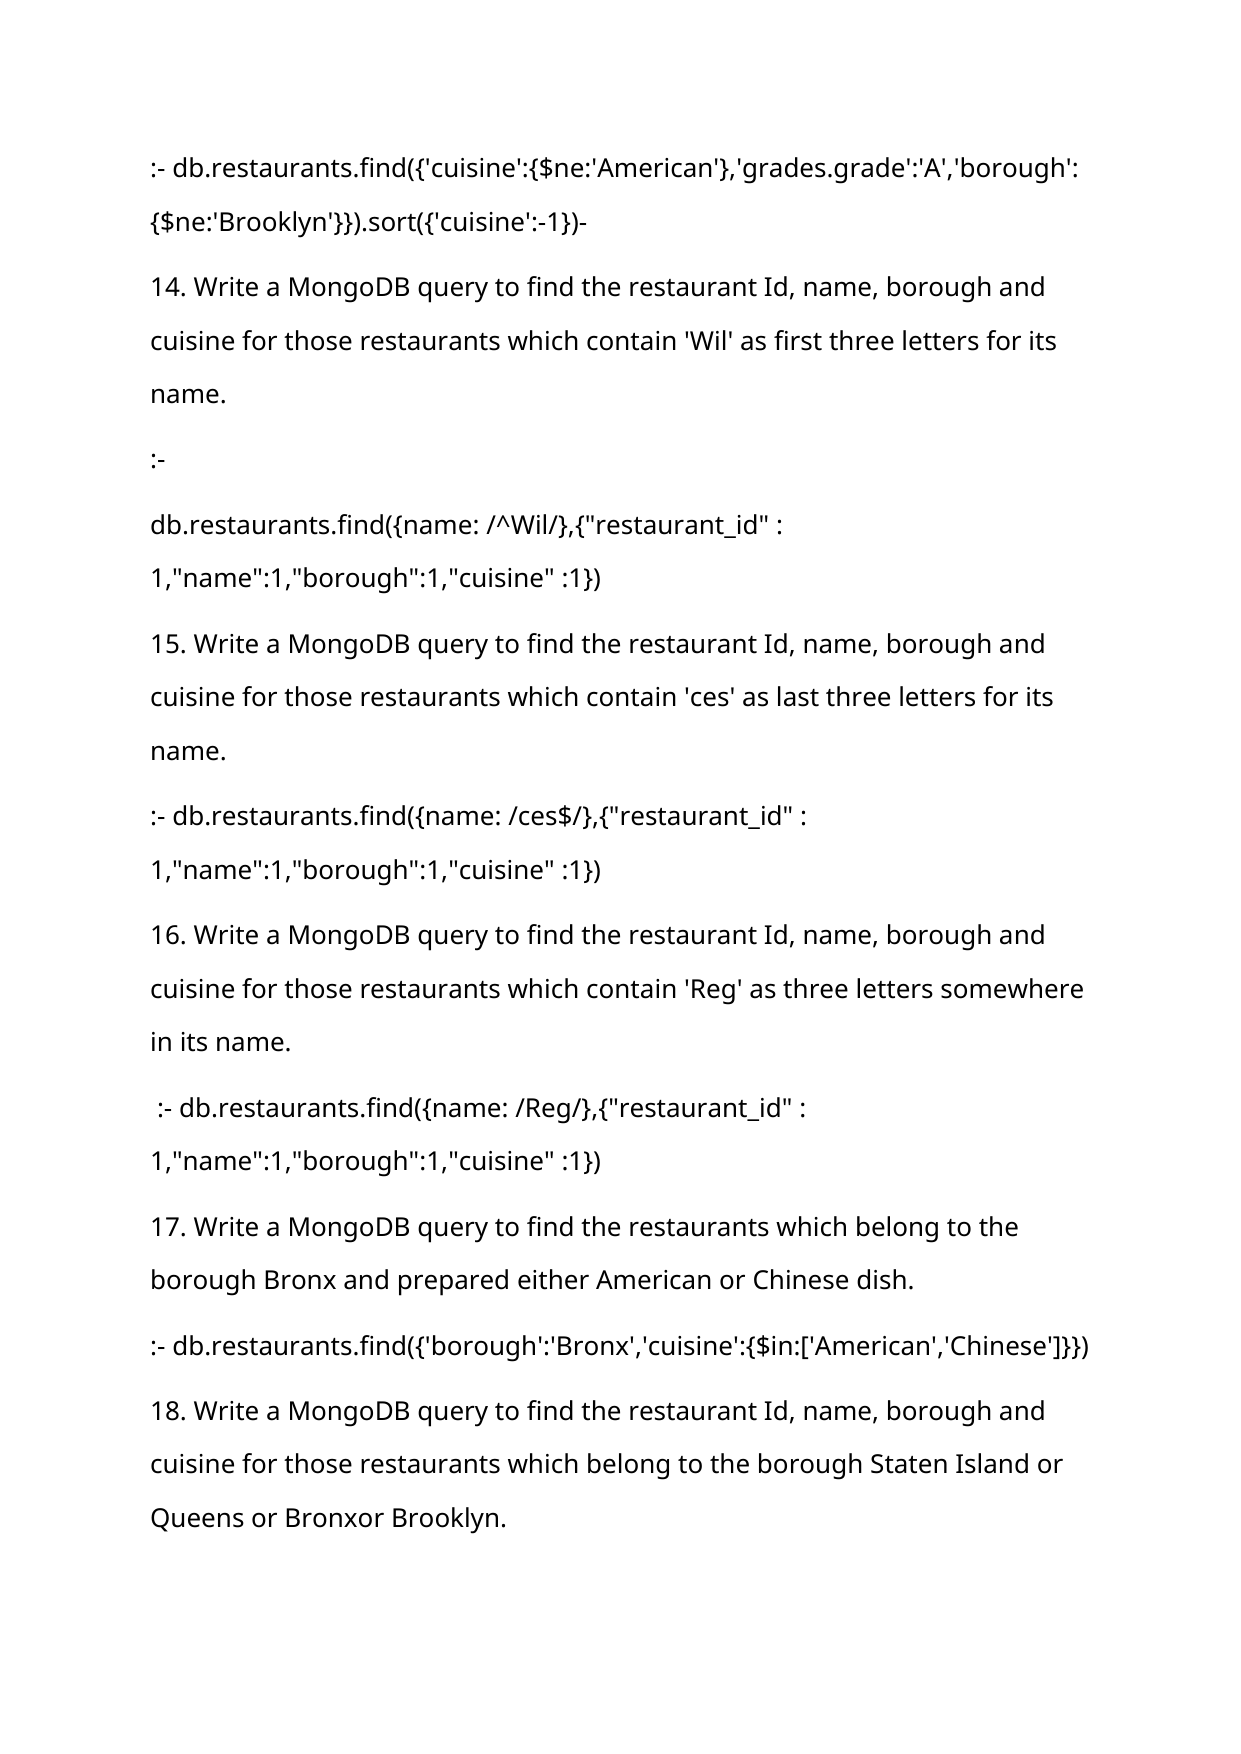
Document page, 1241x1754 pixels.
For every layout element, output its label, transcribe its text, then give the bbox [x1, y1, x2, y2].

text 15. Write a MongoDB query to find the restaurant Id, name, borough and cuisine for those restaurants which contain 'ces' as last three letters for its name. [150, 626, 1090, 768]
text :- db.restaurants.find({'cuisine':{$ne:'American'},'grades.grade':'A','borough':{$ne:'Brooklyn'}}).sort({'cuisine':-1})- [150, 150, 1090, 239]
text 14. Write a MongoDB query to find the restaurant Id, name, borough and cuisine for those restaurants which contain 'Wil' as first three letters for its name. [150, 269, 1090, 411]
text 17. Write a MongoDB query to find the restaurants which belong to the borough Bronx and prepared either American or Chinese dish. [150, 1208, 1090, 1297]
text :- db.restaurants.find({name: /Reg/},{"restaurant_id" : 1,"name":1,"borough":1,"cuisine" :1}) [150, 1089, 1090, 1178]
text :- db.restaurants.find({name: /ces$/},{"restaurant_id" : 1,"name":1,"borough":1,"cuisine" :1}) [150, 798, 1090, 887]
text :- [150, 441, 1090, 477]
text db.restaurants.find({name: /^Wil/},{"restaurant_id" : 1,"name":1,"borough":1,"cuisine" :1}) [150, 507, 1090, 596]
text 18. Write a MongoDB query to find the restaurant Id, name, borough and cuisine for those restaurants which belong to the borough Staten Island or Queens or Bronxor Brooklyn. [150, 1393, 1090, 1535]
text 16. Write a MongoDB query to find the restaurant Id, name, borough and cuisine for those restaurants which contain 'Reg' as three letters somewhere in its name. [150, 917, 1090, 1059]
text :- db.restaurants.find({'borough':'Bronx','cuisine':{$in:['American','Chinese']}}) [150, 1327, 1090, 1363]
